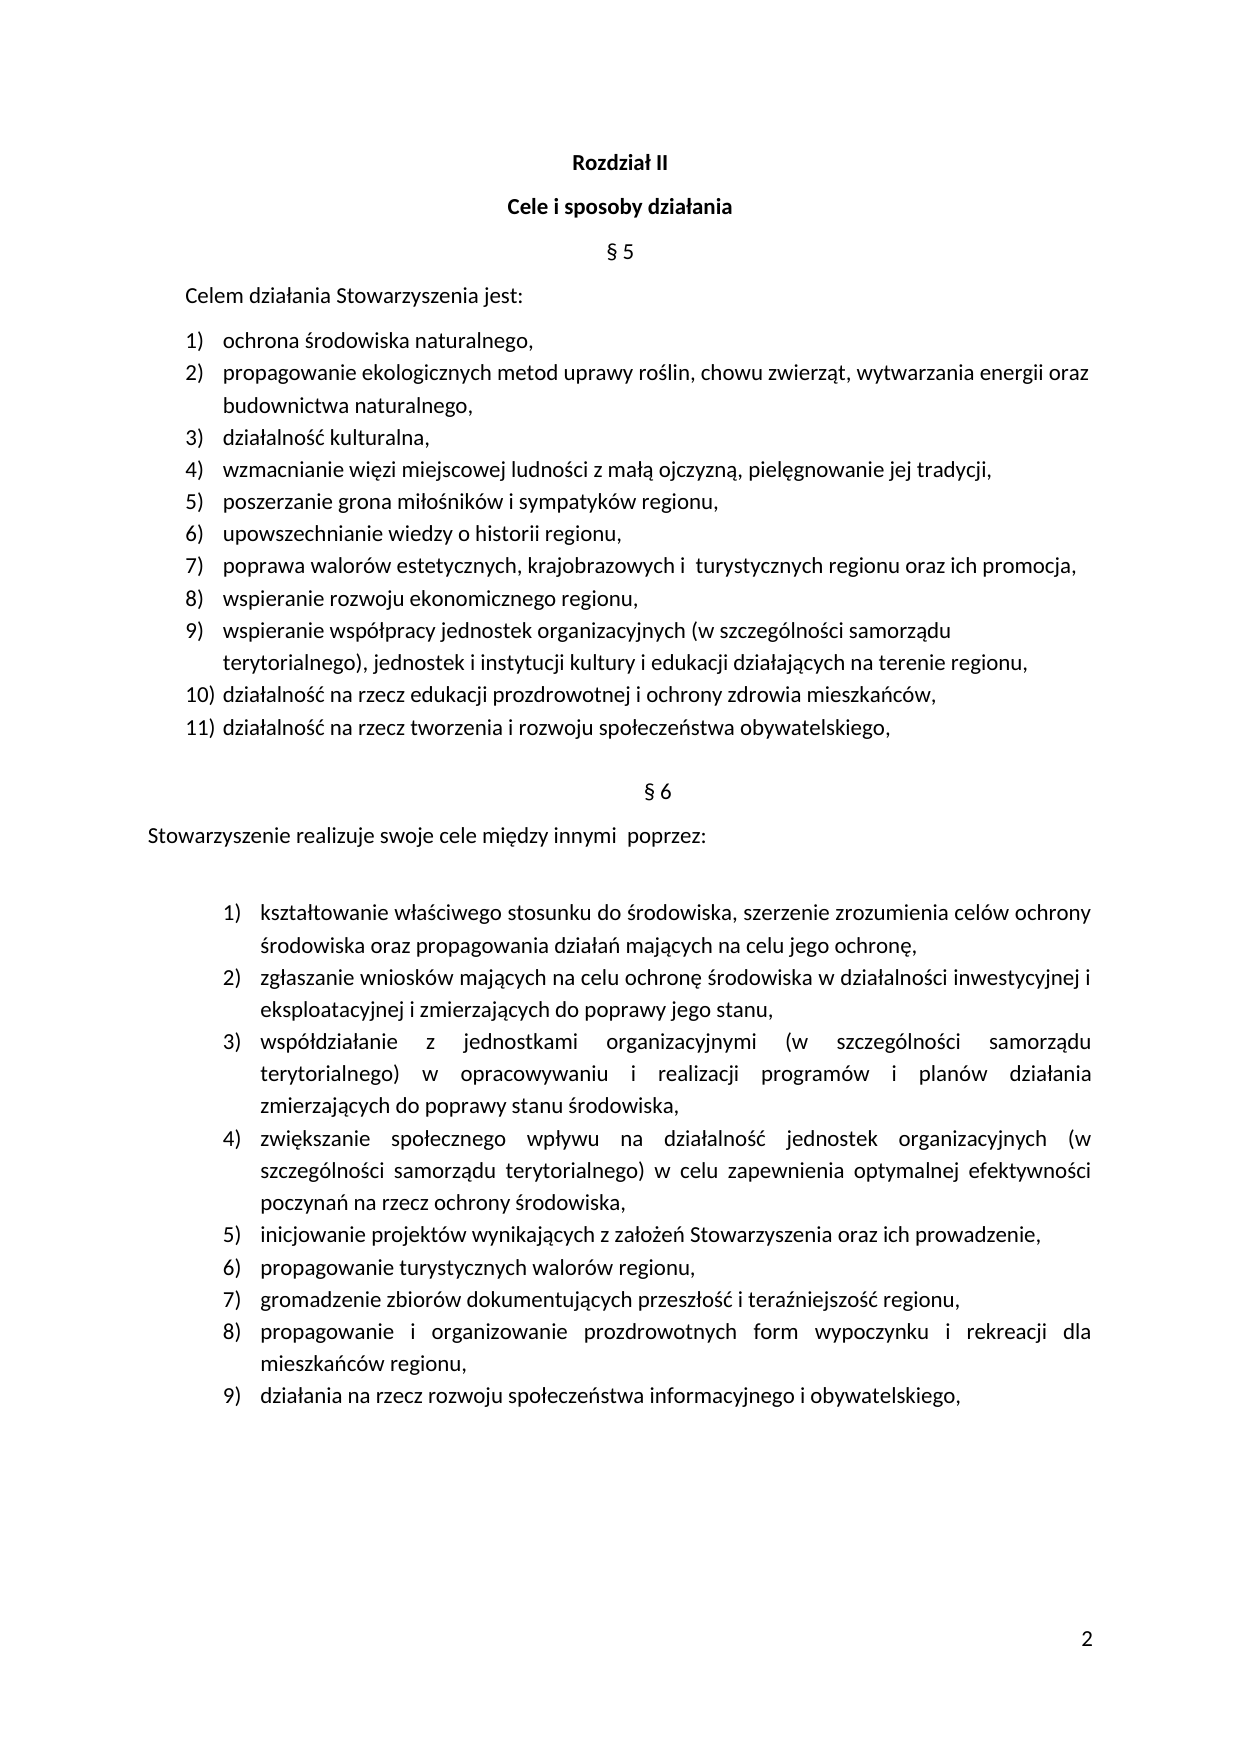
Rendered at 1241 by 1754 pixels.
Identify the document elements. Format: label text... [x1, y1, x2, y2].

list działania na rzecz rozwoju społeczeństwa informacyjnego i obywatelskiego, [223, 1381, 1093, 1409]
list § 6 [223, 777, 1093, 805]
list zgłaszanie wniosków mających na celu ochronę środowiska w działalności inwestycyjnej i eksploatacyjnej i zmierzających do poprawy jego stanu, [223, 963, 1093, 1023]
list wspieranie rozwoju ekonomicznego regionu, [185, 584, 1093, 612]
list propagowanie i organizowanie prozdrowotnych form wypoczynku i rekreacji dla mieszkańców regionu, [223, 1317, 1093, 1377]
text Celem działania Stowarzyszenia jest: [148, 282, 1093, 310]
list współdziałanie z jednostkami organizacyjnymi (w szczególności samorządu terytorialnego) w opracowywaniu i realizacji programów i planów działania zmierzających do poprawy stanu środowiska, [223, 1027, 1093, 1120]
list kształtowanie właściwego stosunku do środowiska, szerzenie zrozumienia celów ochrony środowiska oraz propagowania działań mających na celu jego ochronę, [223, 898, 1093, 959]
list poszerzanie grona miłośników i sympatyków regionu, [185, 487, 1093, 515]
text Cele i sposoby działania [148, 192, 1093, 220]
text Rozdział II [148, 148, 1093, 176]
list upowszechnianie wiedzy o historii regionu, [185, 519, 1093, 547]
list działalność na rzecz edukacji prozdrowotnej i ochrony zdrowia mieszkańców, [185, 680, 1093, 708]
list działalność na rzecz tworzenia i rozwoju społeczeństwa obywatelskiego, [185, 713, 1093, 741]
text § 5 [148, 237, 1093, 265]
list poprawa walorów estetycznych, krajobrazowych i turystycznych regionu oraz ich promocja, [185, 552, 1093, 580]
list propagowanie ekologicznych metod uprawy roślin, chowu zwierząt, wytwarzania energii oraz budownictwa naturalnego, [185, 358, 1093, 419]
list gromadzenie zbiorów dokumentujących przeszłość i teraźniejszość regionu, [223, 1285, 1093, 1313]
list działalność kulturalna, [185, 423, 1093, 451]
list wspieranie współpracy jednostek organizacyjnych (w szczególności samorządu terytorialnego), jednostek i instytucji kultury i edukacji działających na terenie regionu, [185, 616, 1093, 676]
list ochrona środowiska naturalnego, [185, 326, 1093, 354]
list propagowanie turystycznych walorów regionu, [223, 1253, 1093, 1281]
list inicjowanie projektów wynikających z założeń Stowarzyszenia oraz ich prowadzenie, [223, 1220, 1093, 1248]
list zwiększanie społecznego wpływu na działalność jednostek organizacyjnych (w szczególności samorządu terytorialnego) w celu zapewnienia optymalnej efektywności poczynań na rzecz ochrony środowiska, [223, 1124, 1093, 1216]
list wzmacnianie więzi miejscowej ludności z małą ojczyzną, pielęgnowanie jej tradycji, [185, 455, 1093, 483]
text Stowarzyszenie realizuje swoje cele między innymi poprzez: [148, 822, 1093, 850]
